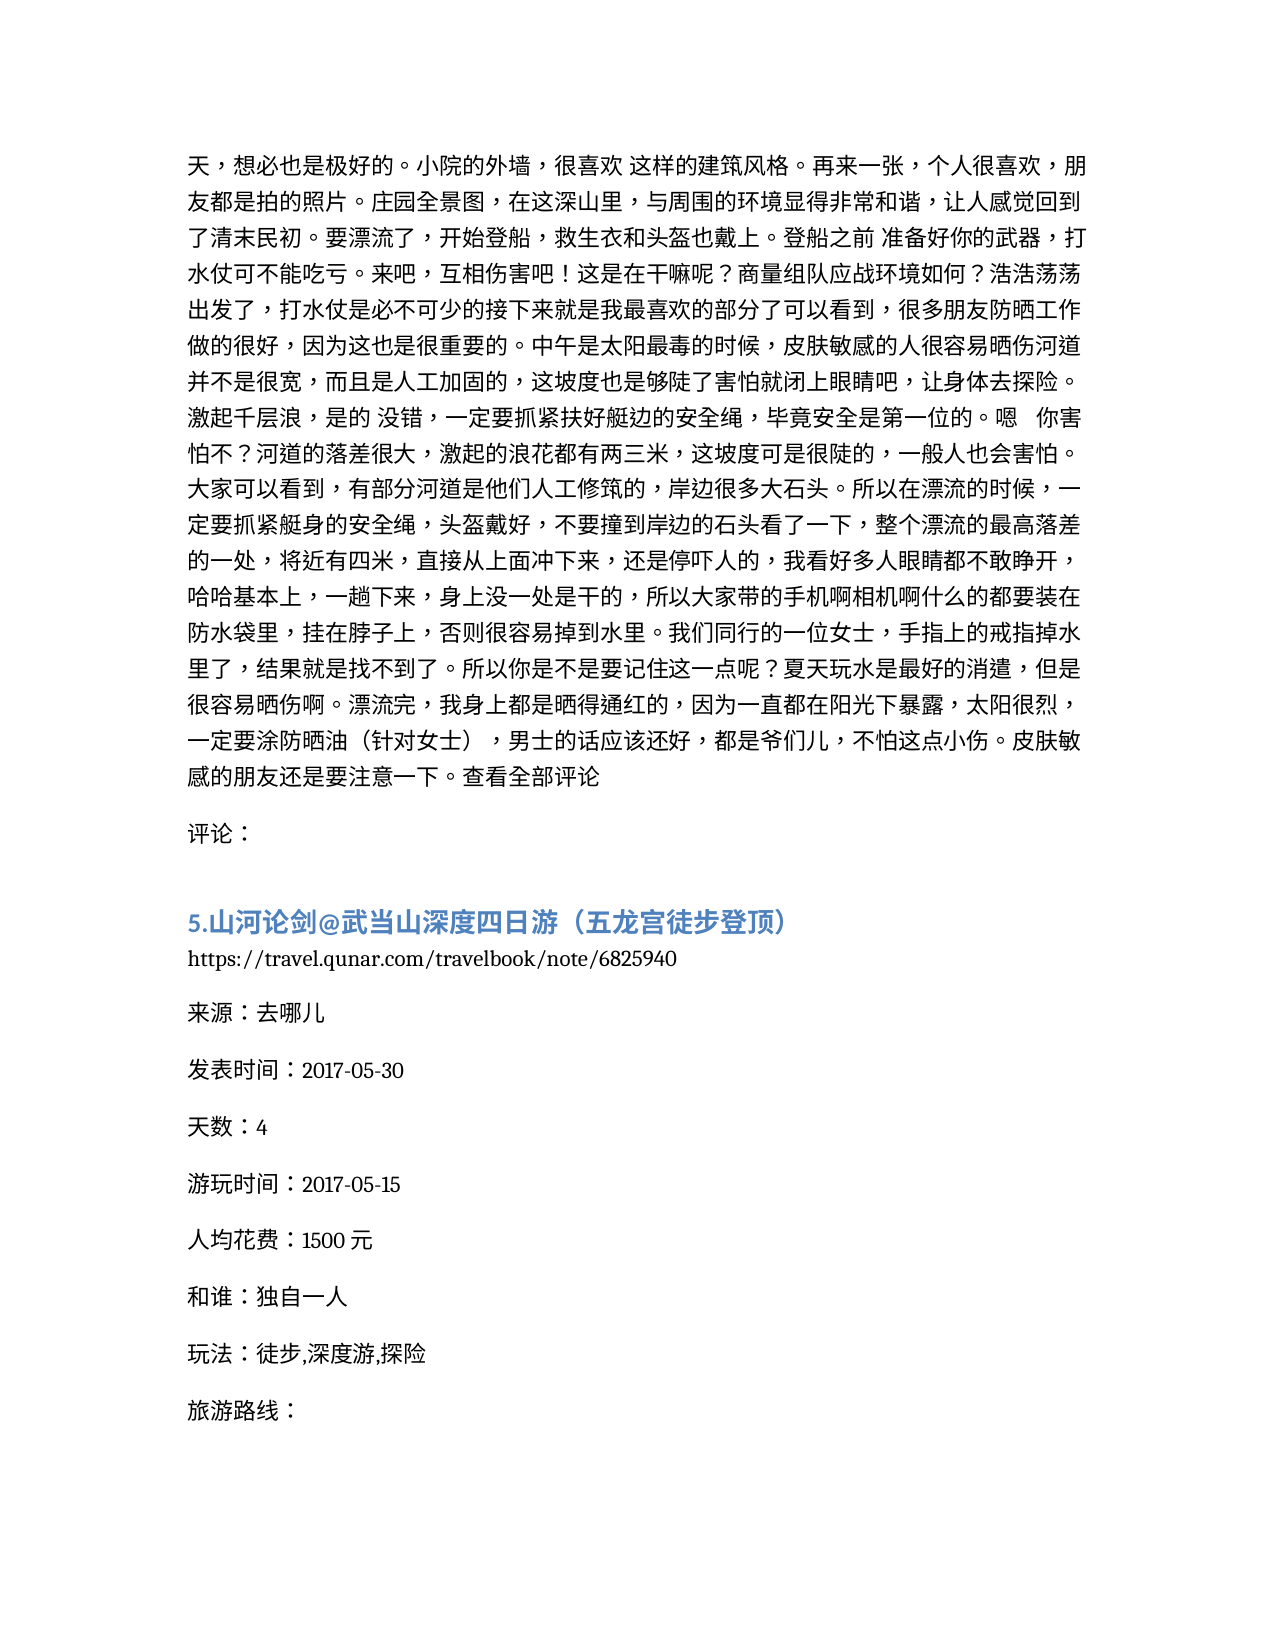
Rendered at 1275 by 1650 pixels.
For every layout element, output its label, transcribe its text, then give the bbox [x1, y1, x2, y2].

text https://travel.qunar.com/travelbook/note/6825940 [187, 946, 1087, 973]
text 玩法：徒步,深度游,探险 [187, 1338, 1087, 1369]
text 发表时间：2017-05-30 [187, 1054, 1087, 1085]
text 天数：4 [187, 1111, 1087, 1142]
text 和谁：独自一人 [187, 1281, 1087, 1312]
text 旅游路线： [187, 1395, 1087, 1426]
subtitle 5.山河论剑@武当山深度四日游（五龙宫徒步登顶） [187, 904, 1087, 941]
text 人均花费：1500 元 [187, 1224, 1087, 1256]
text 评论： [187, 818, 1087, 879]
text 来源：去哪儿 [187, 997, 1087, 1028]
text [187, 150, 1087, 792]
text 游玩时间：2017-05-15 [187, 1168, 1087, 1199]
